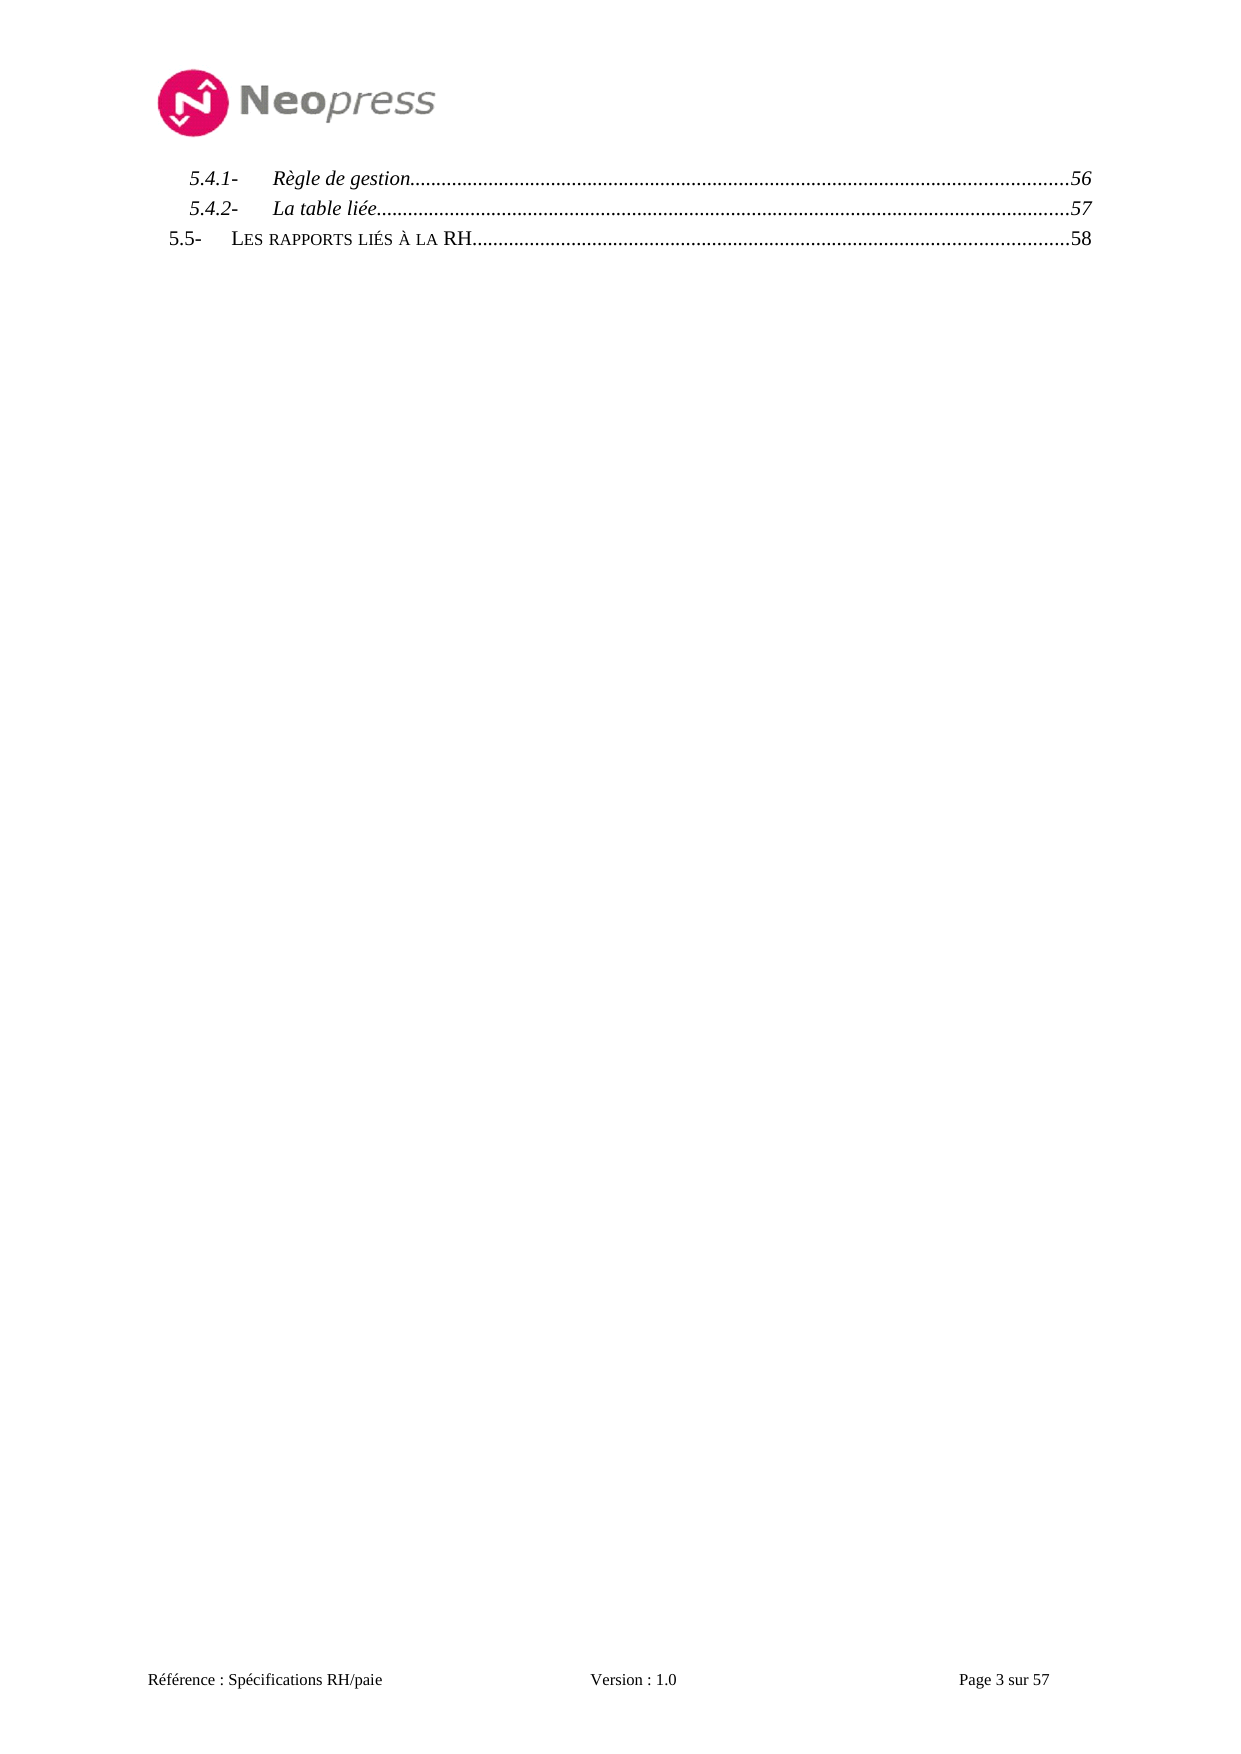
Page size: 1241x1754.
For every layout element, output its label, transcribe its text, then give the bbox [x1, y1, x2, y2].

text 5.4.1- Règle de gestion 56 [189, 165, 1092, 189]
text 5.4.2- La table liée 57 [189, 196, 1092, 220]
text 5.5- Les rapports liés à la RH 58 [168, 226, 1092, 250]
